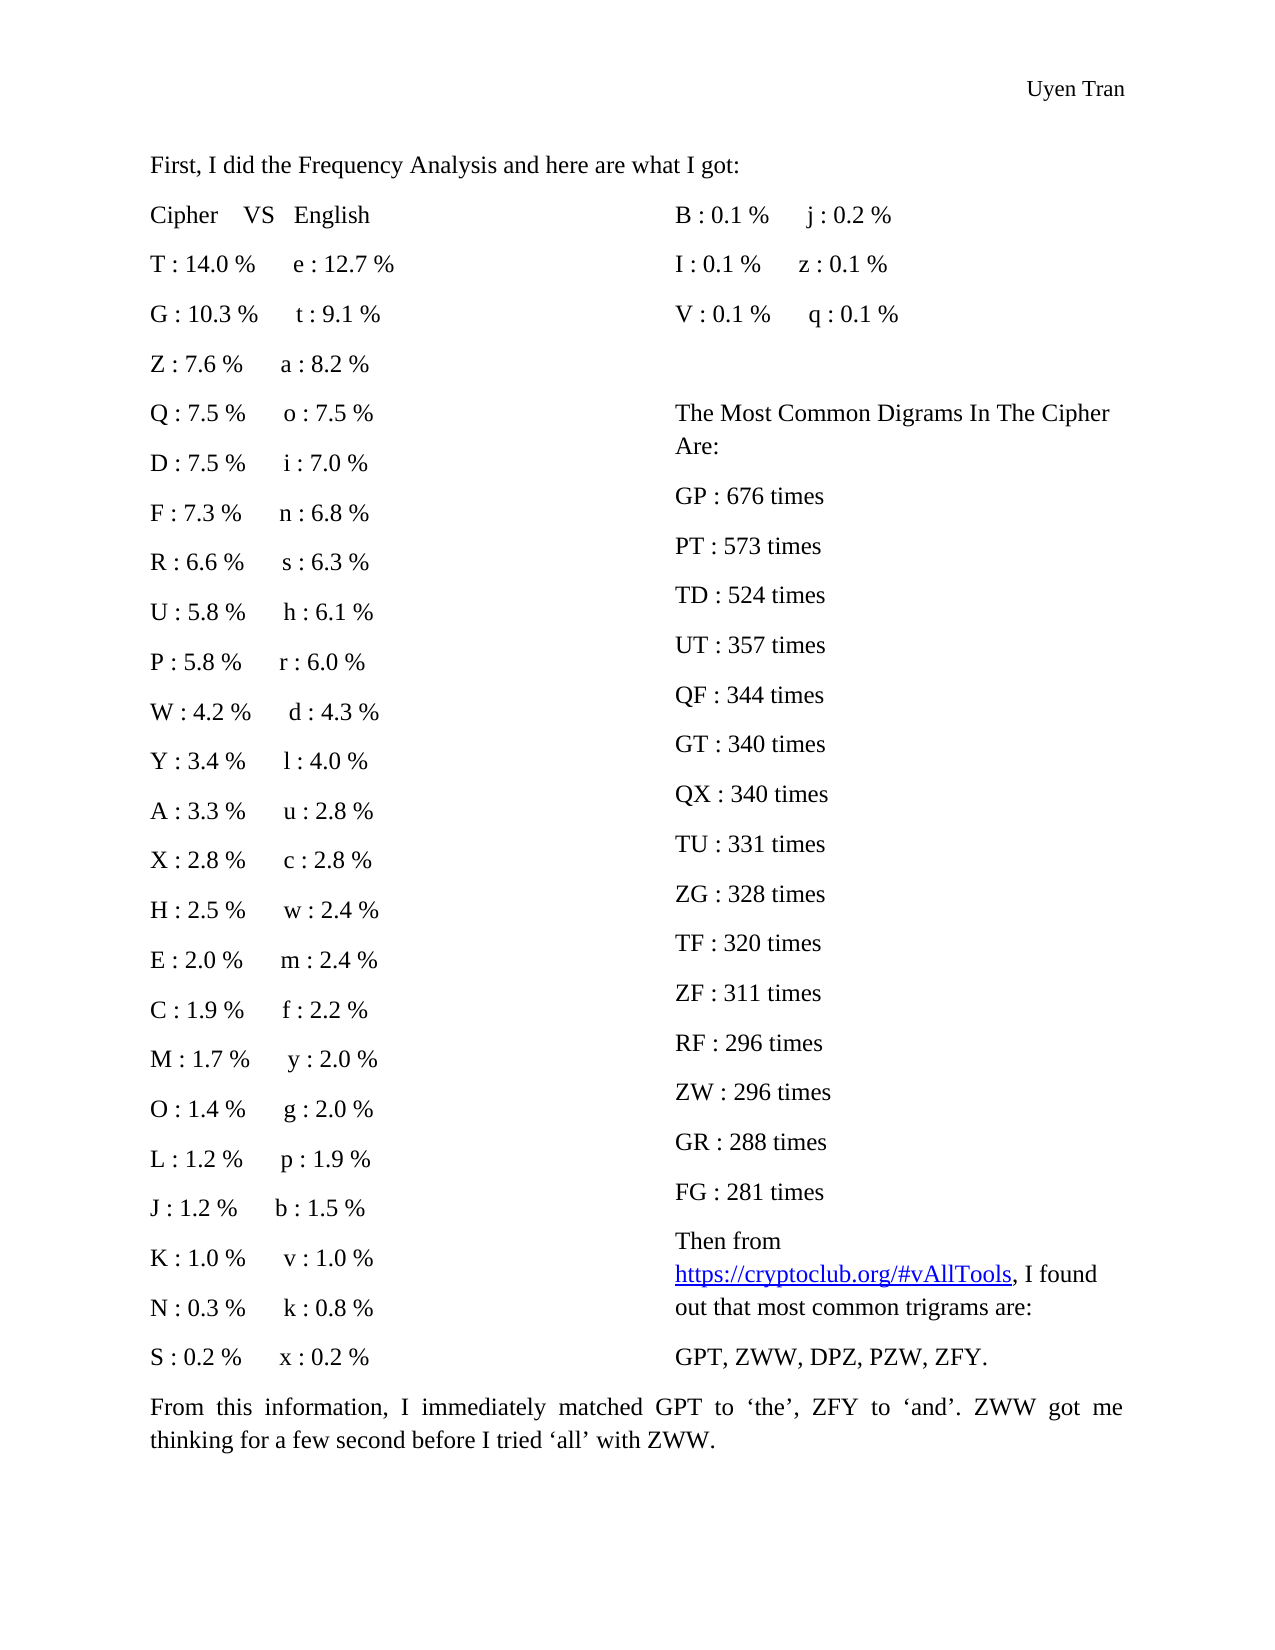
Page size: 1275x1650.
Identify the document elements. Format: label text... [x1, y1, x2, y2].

text M : 1.7 % y : 2.0 % [150, 1044, 600, 1073]
text TU : 331 times [675, 829, 1125, 858]
text H : 2.5 % w : 2.4 % [150, 895, 600, 924]
text J : 1.2 % b : 1.5 % [150, 1193, 600, 1222]
text Y : 3.4 % l : 4.0 % [150, 746, 600, 775]
text From this information, I immediately matched GPT to ‘the’, ZFY to ‘and’. ZWW got me thinking for a few second before I tried ‘all’ with ZWW. [150, 1392, 1125, 1454]
text First, I did the Frequency Analysis and here are what I got: [150, 150, 1125, 179]
text Z : 7.6 % a : 8.2 % [150, 349, 600, 377]
text GPT, ZWW, DPZ, PZW, ZFY. [675, 1342, 1125, 1371]
text Cipher VS English [150, 200, 600, 228]
text FG : 281 times [675, 1177, 1125, 1206]
text ZG : 328 times [675, 879, 1125, 907]
text Then from https://cryptoclub.org/#vAllTools, I found out that most common trigrams are: [675, 1226, 1125, 1321]
text UT : 357 times [675, 630, 1125, 659]
text D : 7.5 % i : 7.0 % [150, 448, 600, 477]
text QX : 340 times [675, 779, 1125, 808]
text U : 5.8 % h : 6.1 % [150, 597, 600, 626]
text RF : 296 times [675, 1028, 1125, 1056]
text R : 6.6 % s : 6.3 % [150, 547, 600, 576]
text TD : 524 times [675, 581, 1125, 609]
text B : 0.1 % j : 0.2 % [675, 200, 1125, 228]
text N : 0.3 % k : 0.8 % [150, 1293, 600, 1322]
text S : 0.2 % x : 0.2 % [150, 1342, 600, 1371]
text ZF : 311 times [675, 978, 1125, 1007]
text V : 0.1 % q : 0.1 % [675, 299, 1125, 328]
text QF : 344 times [675, 680, 1125, 709]
text W : 4.2 % d : 4.3 % [150, 697, 600, 725]
text GR : 288 times [675, 1127, 1125, 1156]
text I : 0.1 % z : 0.1 % [675, 249, 1125, 278]
text P : 5.8 % r : 6.0 % [150, 647, 600, 676]
text O : 1.4 % g : 2.0 % [150, 1094, 600, 1123]
text GT : 340 times [675, 729, 1125, 758]
text T : 14.0 % e : 12.7 % [150, 249, 600, 278]
text The Most Common Digrams In The Cipher Are: [675, 398, 1125, 460]
text Q : 7.5 % o : 7.5 % [150, 398, 600, 427]
text F : 7.3 % n : 6.8 % [150, 498, 600, 527]
text G : 10.3 % t : 9.1 % [150, 299, 600, 328]
text E : 2.0 % m : 2.4 % [150, 945, 600, 974]
text PT : 573 times [675, 531, 1125, 559]
text A : 3.3 % u : 2.8 % [150, 796, 600, 825]
text K : 1.0 % v : 1.0 % [150, 1243, 600, 1272]
text L : 1.2 % p : 1.9 % [150, 1144, 600, 1172]
text C : 1.9 % f : 2.2 % [150, 995, 600, 1023]
text ZW : 296 times [675, 1077, 1125, 1106]
text GP : 676 times [675, 481, 1125, 510]
text TF : 320 times [675, 928, 1125, 957]
text X : 2.8 % c : 2.8 % [150, 846, 600, 874]
